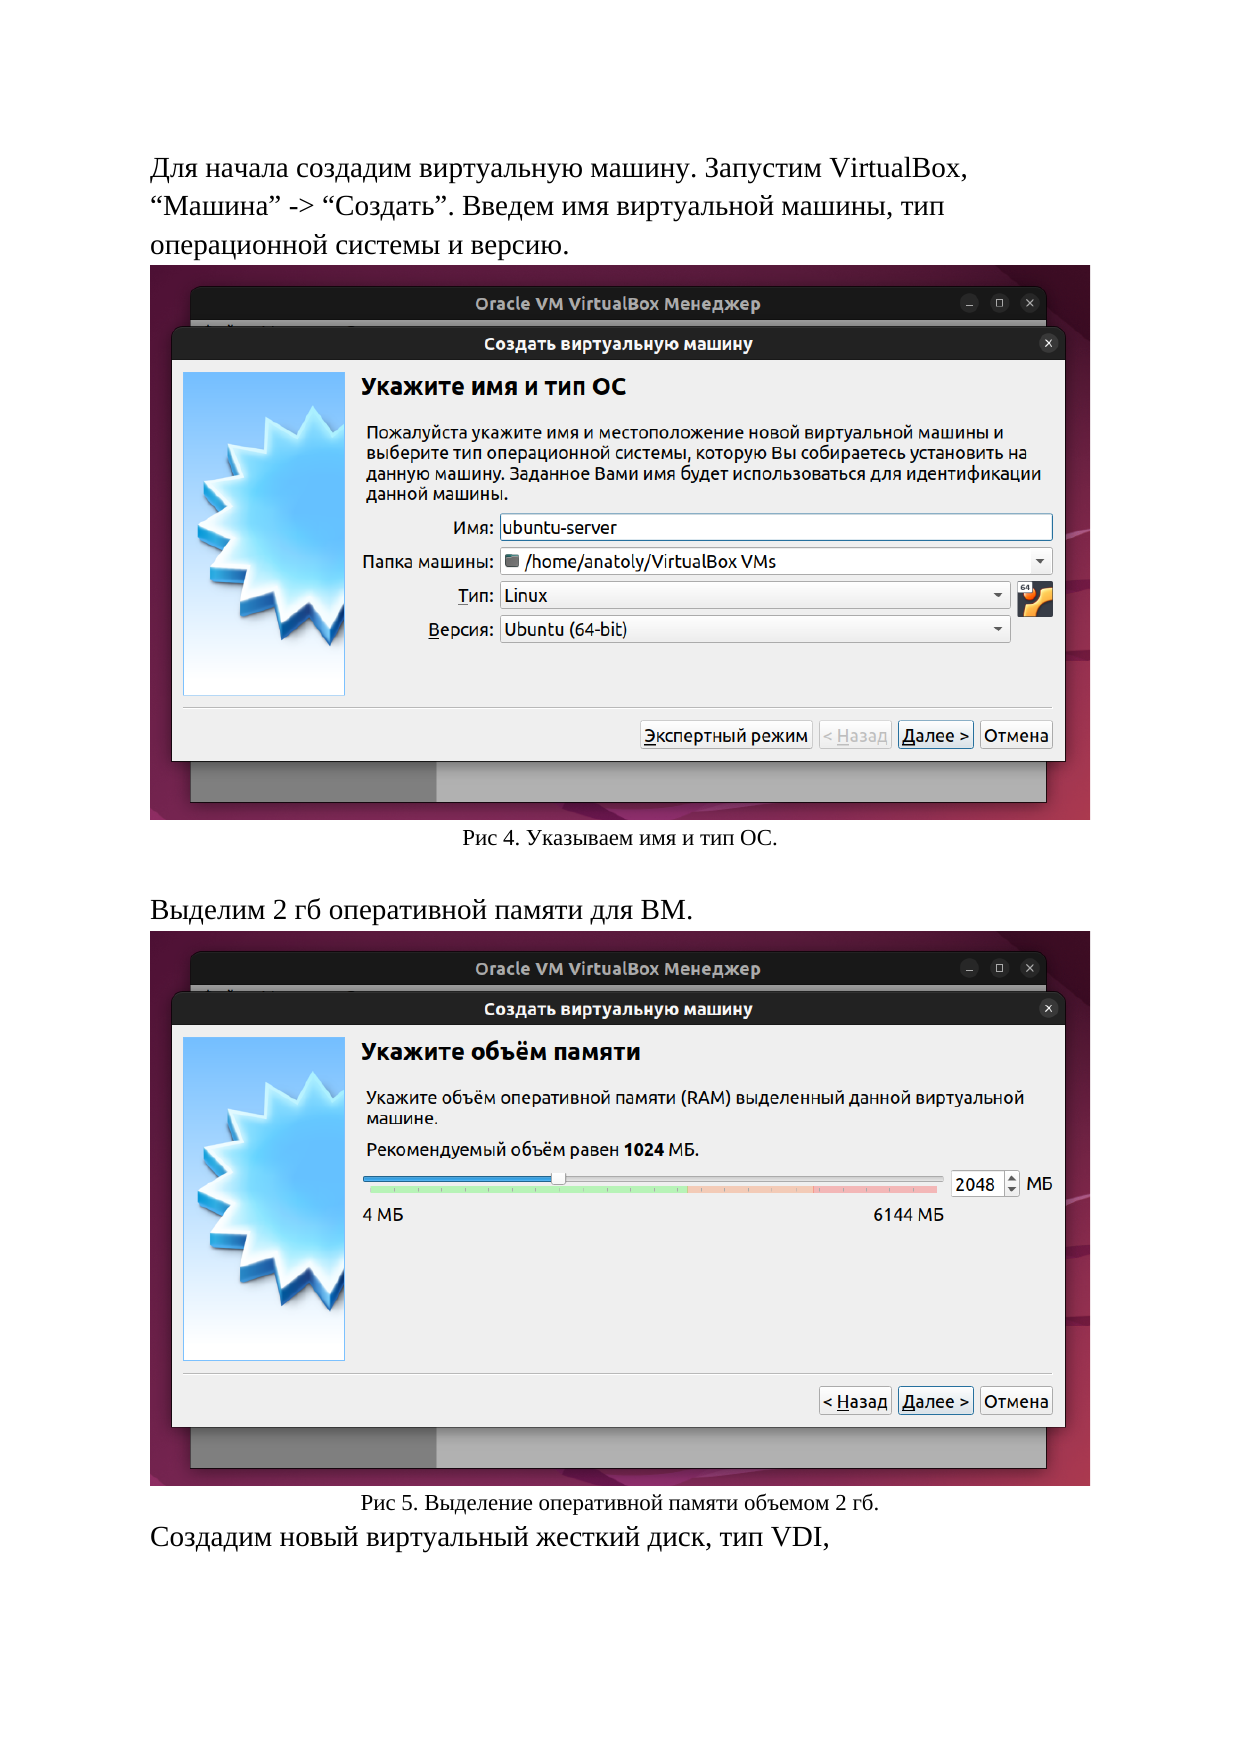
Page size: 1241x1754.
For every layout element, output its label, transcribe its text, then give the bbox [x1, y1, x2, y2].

picture [150, 265, 1091, 820]
text Создадим новый виртуальный жесткий диск, тип VDI, [150, 1519, 1090, 1553]
picture [150, 931, 1091, 1486]
text Для начала создадим виртуальную машину. Запустим VirtualBox, “Машина” -> “Создать”. Введем имя виртуальной машины, тип операционной системы и версию. [150, 150, 1090, 261]
text Рис 5. Выделение оперативной памяти объемом 2 гб. [150, 1489, 1090, 1515]
text Выделим 2 гб оперативной памяти для ВМ. [150, 892, 1090, 926]
text Рис 4. Указываем имя и тип ОС. [150, 824, 1090, 850]
